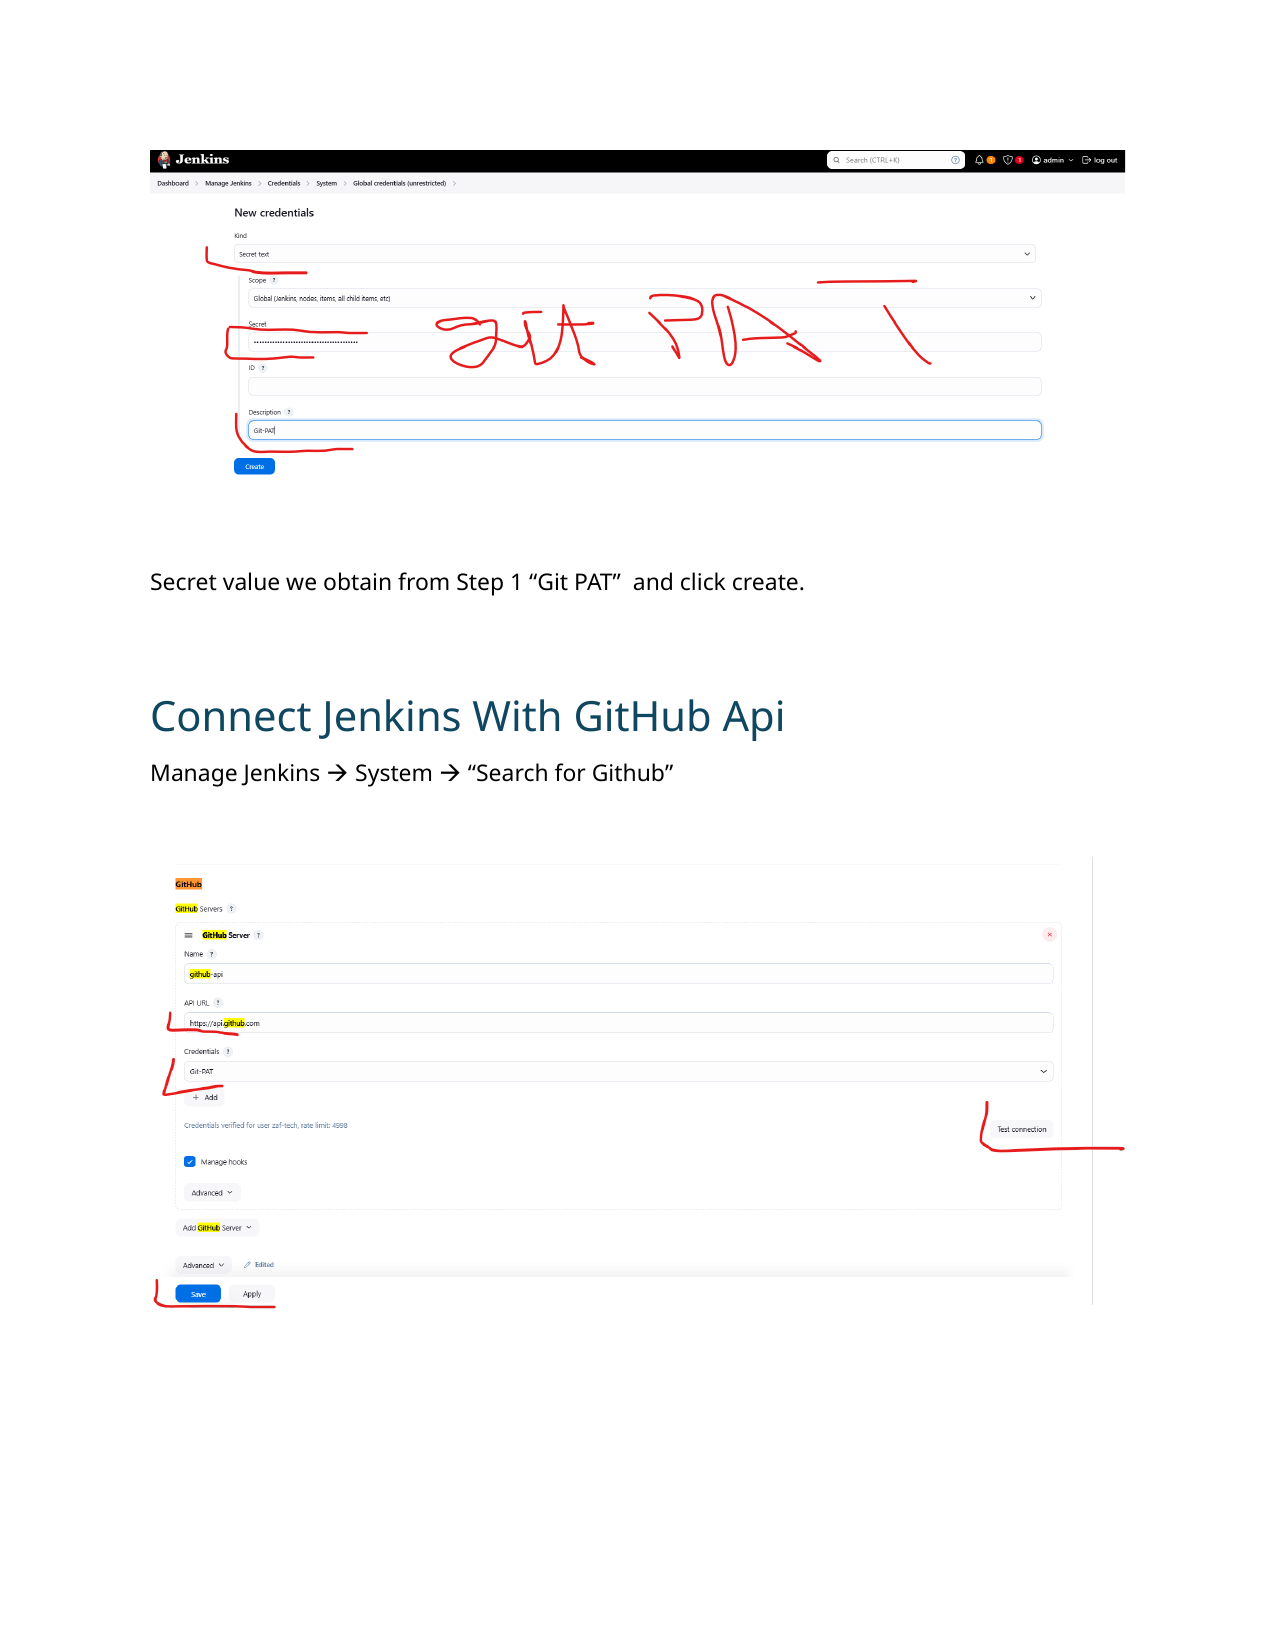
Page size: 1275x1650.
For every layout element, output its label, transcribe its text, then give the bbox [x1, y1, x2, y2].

picture [150, 150, 1125, 496]
subtitle Connect Jenkins With GitHub Api [150, 687, 1125, 744]
picture [150, 857, 1125, 1309]
text Manage Jenkins System “Search for Github” [150, 757, 1125, 788]
text Secret value we obtain from Step 1 “Git PAT” and click create. [150, 566, 1125, 597]
